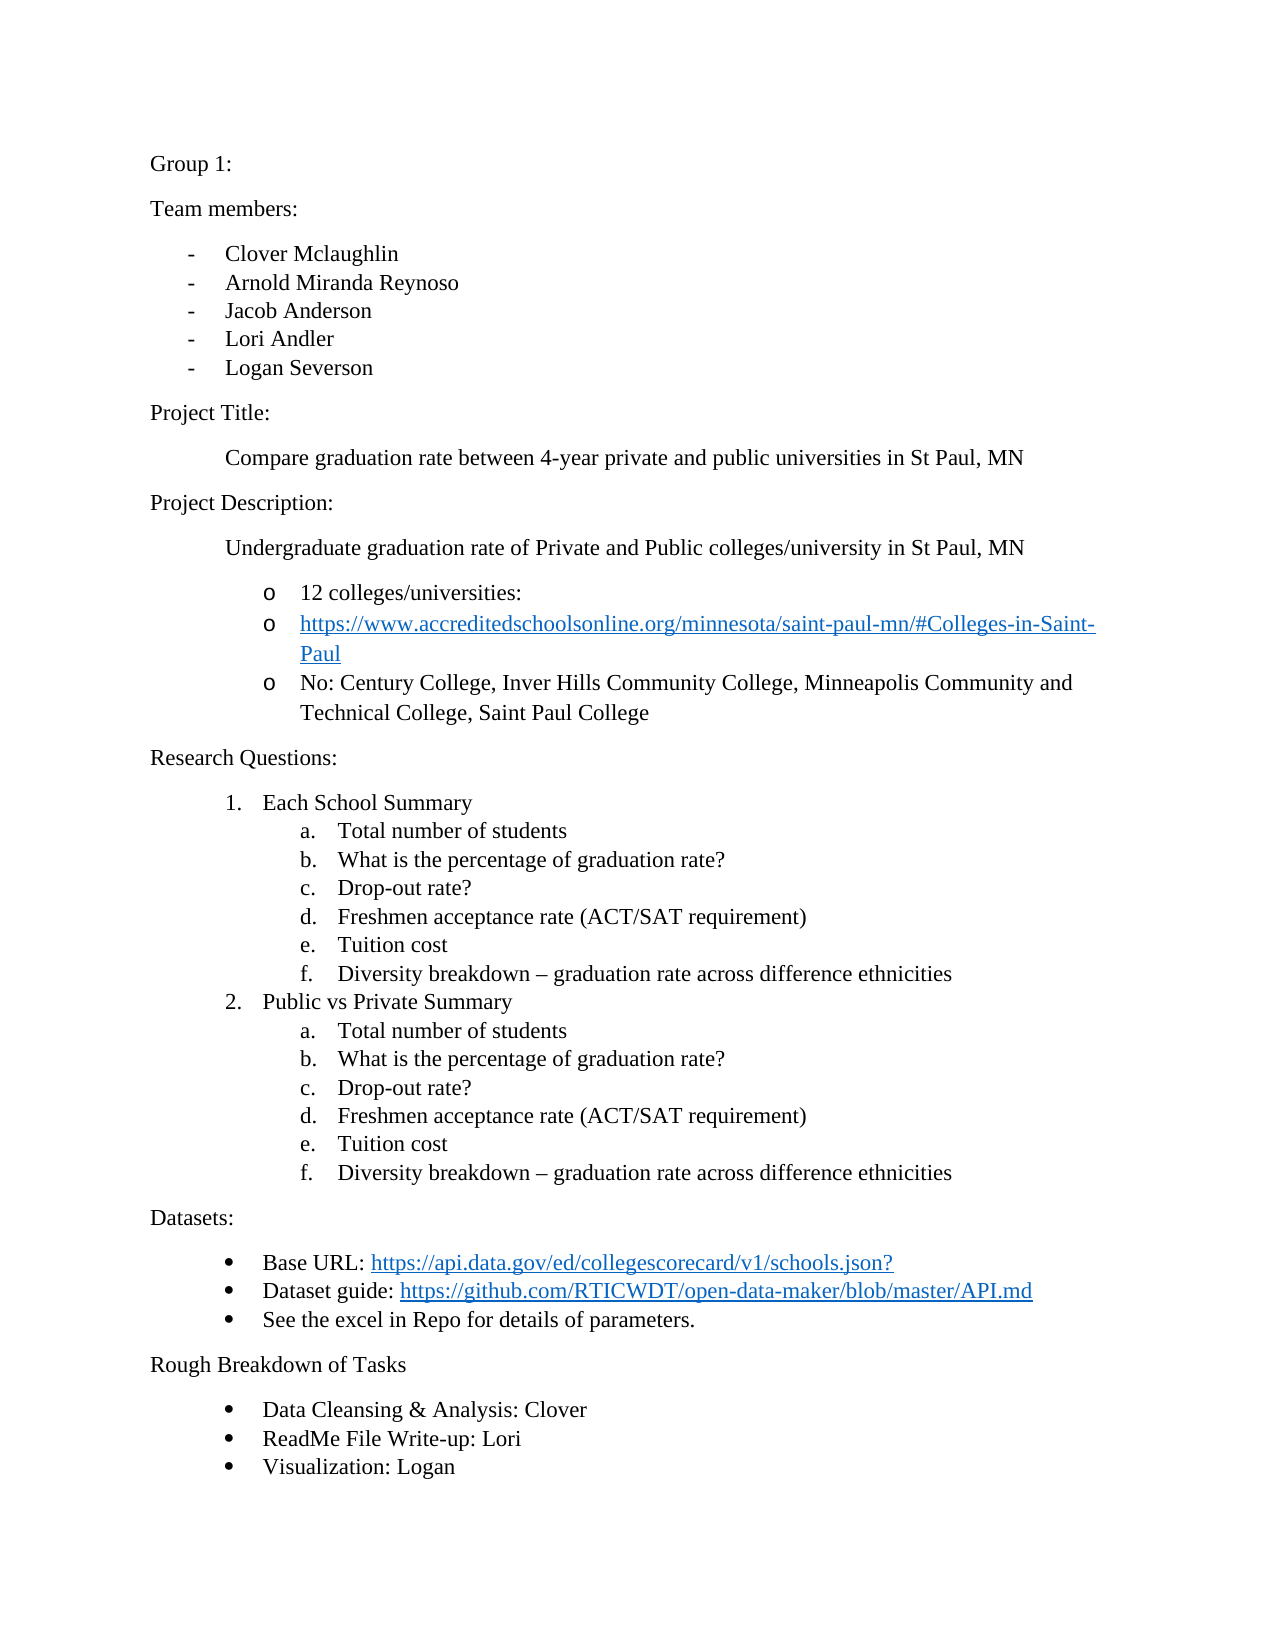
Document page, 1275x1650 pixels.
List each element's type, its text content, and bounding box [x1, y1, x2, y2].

list Diversity breakdown – graduation rate across difference ethnicities [300, 1159, 1125, 1185]
list Drop-out rate? [300, 874, 1125, 901]
list What is the percentage of graduation rate? [300, 1045, 1125, 1071]
list Jacob Anderson [187, 297, 1125, 323]
text Team members: [150, 195, 1125, 221]
list Diversity breakdown – graduation rate across difference ethnicities [300, 960, 1125, 986]
text Project Description: [150, 489, 1125, 516]
list Total number of students [300, 818, 1125, 844]
list Each School Summary [225, 789, 1125, 816]
list Drop-out rate? [300, 1073, 1125, 1100]
text Datasets: [150, 1204, 1125, 1230]
list Data Cleansing & Analysis: Clover [225, 1396, 1125, 1422]
list 12 colleges/universities: [262, 579, 1125, 608]
list Logan Severson [187, 354, 1125, 380]
list Visualization: Logan [225, 1453, 1125, 1479]
list Dataset guide: https://github.com/RTICWDT/open-data-maker/blob/master/API.md [225, 1277, 1125, 1304]
list Total number of students [300, 1017, 1125, 1043]
list ReadMe File Write-up: Lori [225, 1424, 1125, 1451]
list Arnold Miranda Reynoso [187, 269, 1125, 295]
list What is the percentage of graduation rate? [300, 846, 1125, 872]
list Tuition cost [300, 1130, 1125, 1157]
list Public vs Private Summary [225, 988, 1125, 1014]
list https://www.accreditedschoolsonline.org/minnesota/saint-paul-mn/#Colleges-in-Saint-Paul [262, 610, 1125, 667]
list Clover Mclaughlin [187, 240, 1125, 267]
text Research Questions: [150, 744, 1125, 770]
text Project Title: [150, 399, 1125, 425]
text Undergraduate graduation rate of Private and Public colleges/university in St Paul, MN [150, 534, 1125, 561]
list Freshmen acceptance rate (ACT/SAT requirement) [300, 1102, 1125, 1128]
list Tuition cost [300, 931, 1125, 958]
list Lori Andler [187, 326, 1125, 352]
list No: Century College, Inver Hills Community College, Minneapolis Community and Technical College, Saint Paul College [262, 669, 1125, 725]
text Rough Breakdown of Tasks [150, 1351, 1125, 1377]
list Base URL: https://api.data.gov/ed/collegescorecard/v1/schools.json? [225, 1249, 1125, 1275]
list Freshmen acceptance rate (ACT/SAT requirement) [300, 903, 1125, 929]
text Group 1: [150, 150, 1125, 176]
text Compare graduation rate between 4-year private and public universities in St Paul, MN [150, 444, 1125, 471]
list See the excel in Repo for details of parameters. [225, 1306, 1125, 1332]
